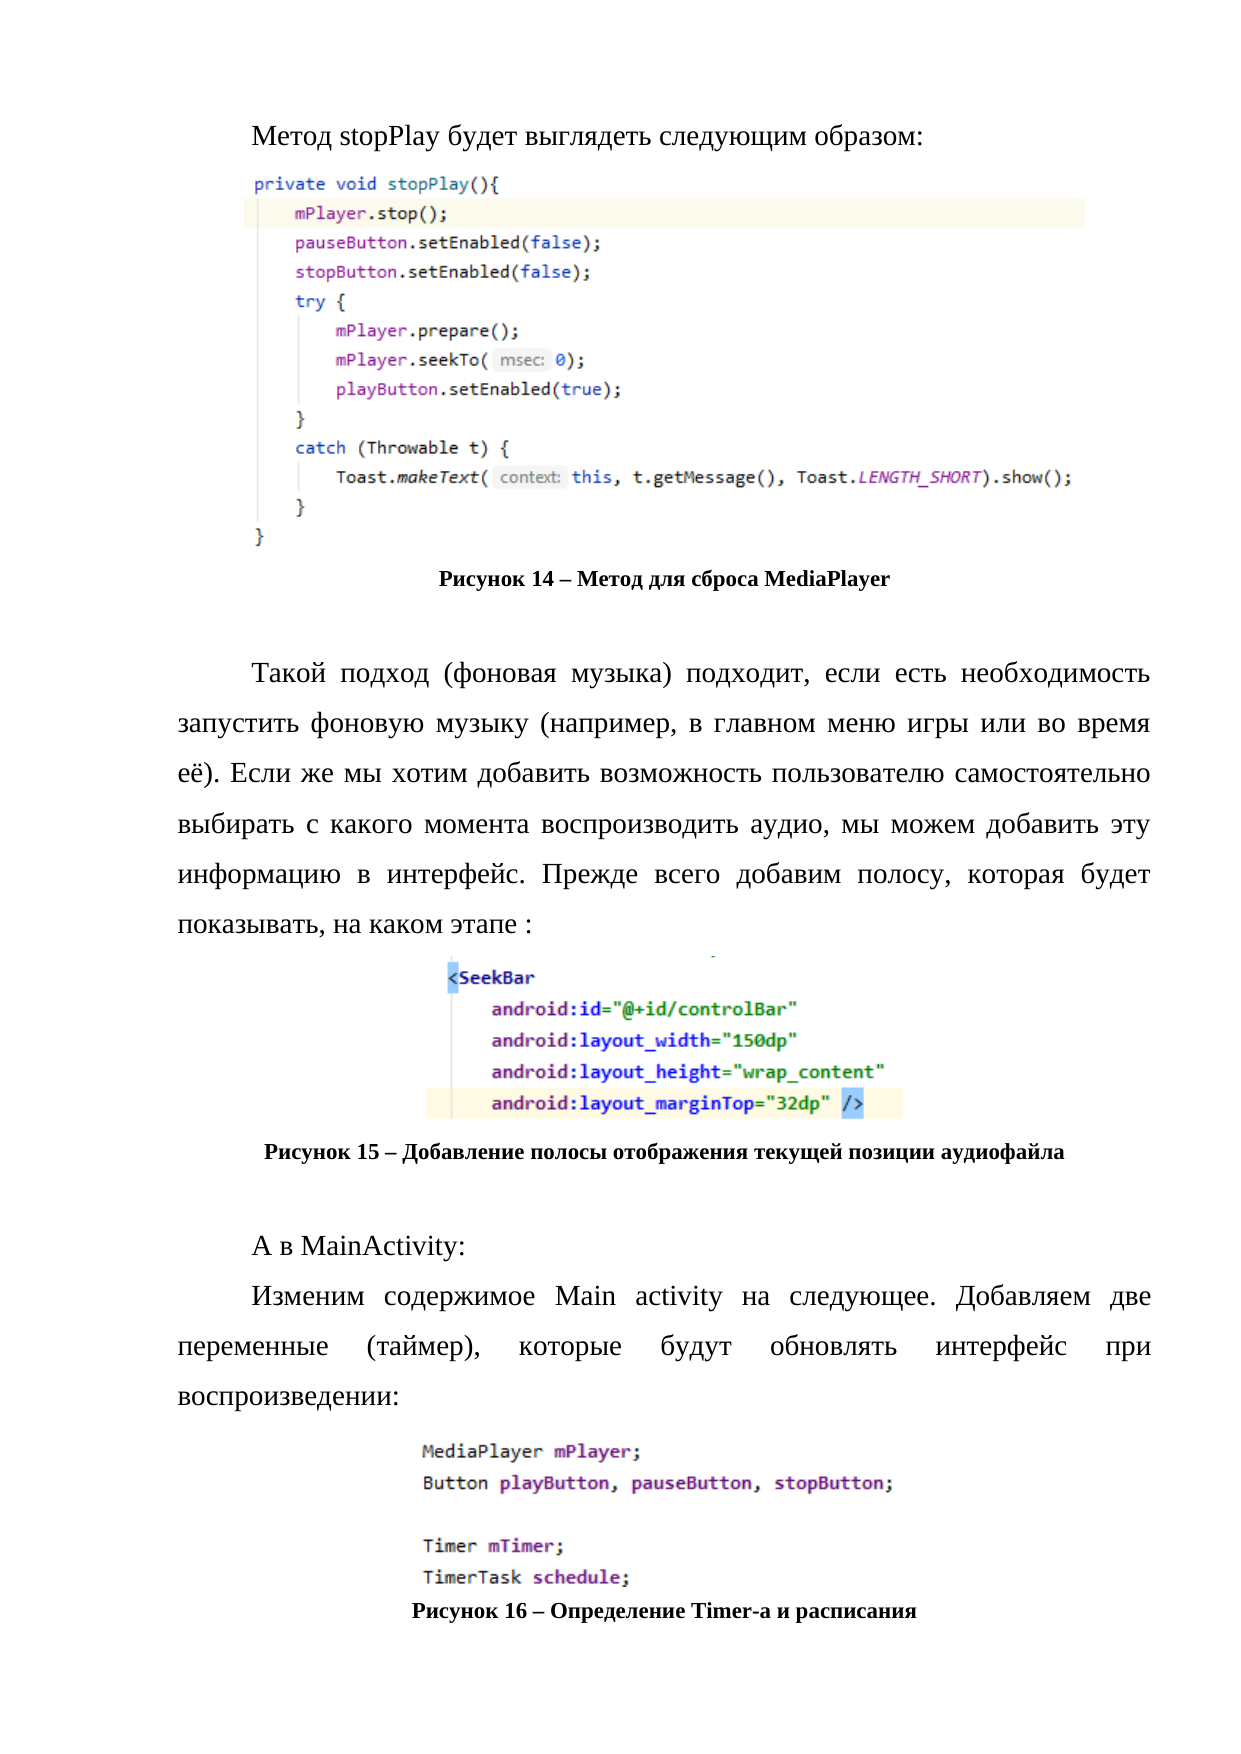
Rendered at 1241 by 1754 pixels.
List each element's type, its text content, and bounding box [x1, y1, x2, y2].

text А в MainActivity: [177, 1228, 1152, 1261]
text Рисунок 16 – Определение Timer-а и расписания [177, 1597, 1152, 1624]
text Рисунок 14 – Метод для сброса MediaPlayer [177, 565, 1152, 591]
picture [412, 1428, 917, 1587]
picture [244, 168, 1085, 555]
text Метод stopPlay будет выглядеть следующим образом: [177, 118, 1152, 152]
picture [426, 956, 903, 1127]
text Рисунок 15 – Добавление полосы отображения текущей позиции аудиофайла [177, 1138, 1152, 1164]
text Такой подход (фоновая музыка) подходит, если есть необходимость запустить фоновую музыку (например, в главном меню игры или во время её). Если же мы хотим добавить возможность пользователю самостоятельно выбирать с какого момента воспроизводить аудио, мы можем добавить эту информацию в интерфейс. Прежде всего добавим полосу, которая будет показывать, на каком этапе : [177, 655, 1152, 940]
text Изменим содержимое Main activity на следующее. Добавляем две переменные (таймер), которые будут обновлять интерфейс при воспроизведении: [177, 1278, 1152, 1412]
